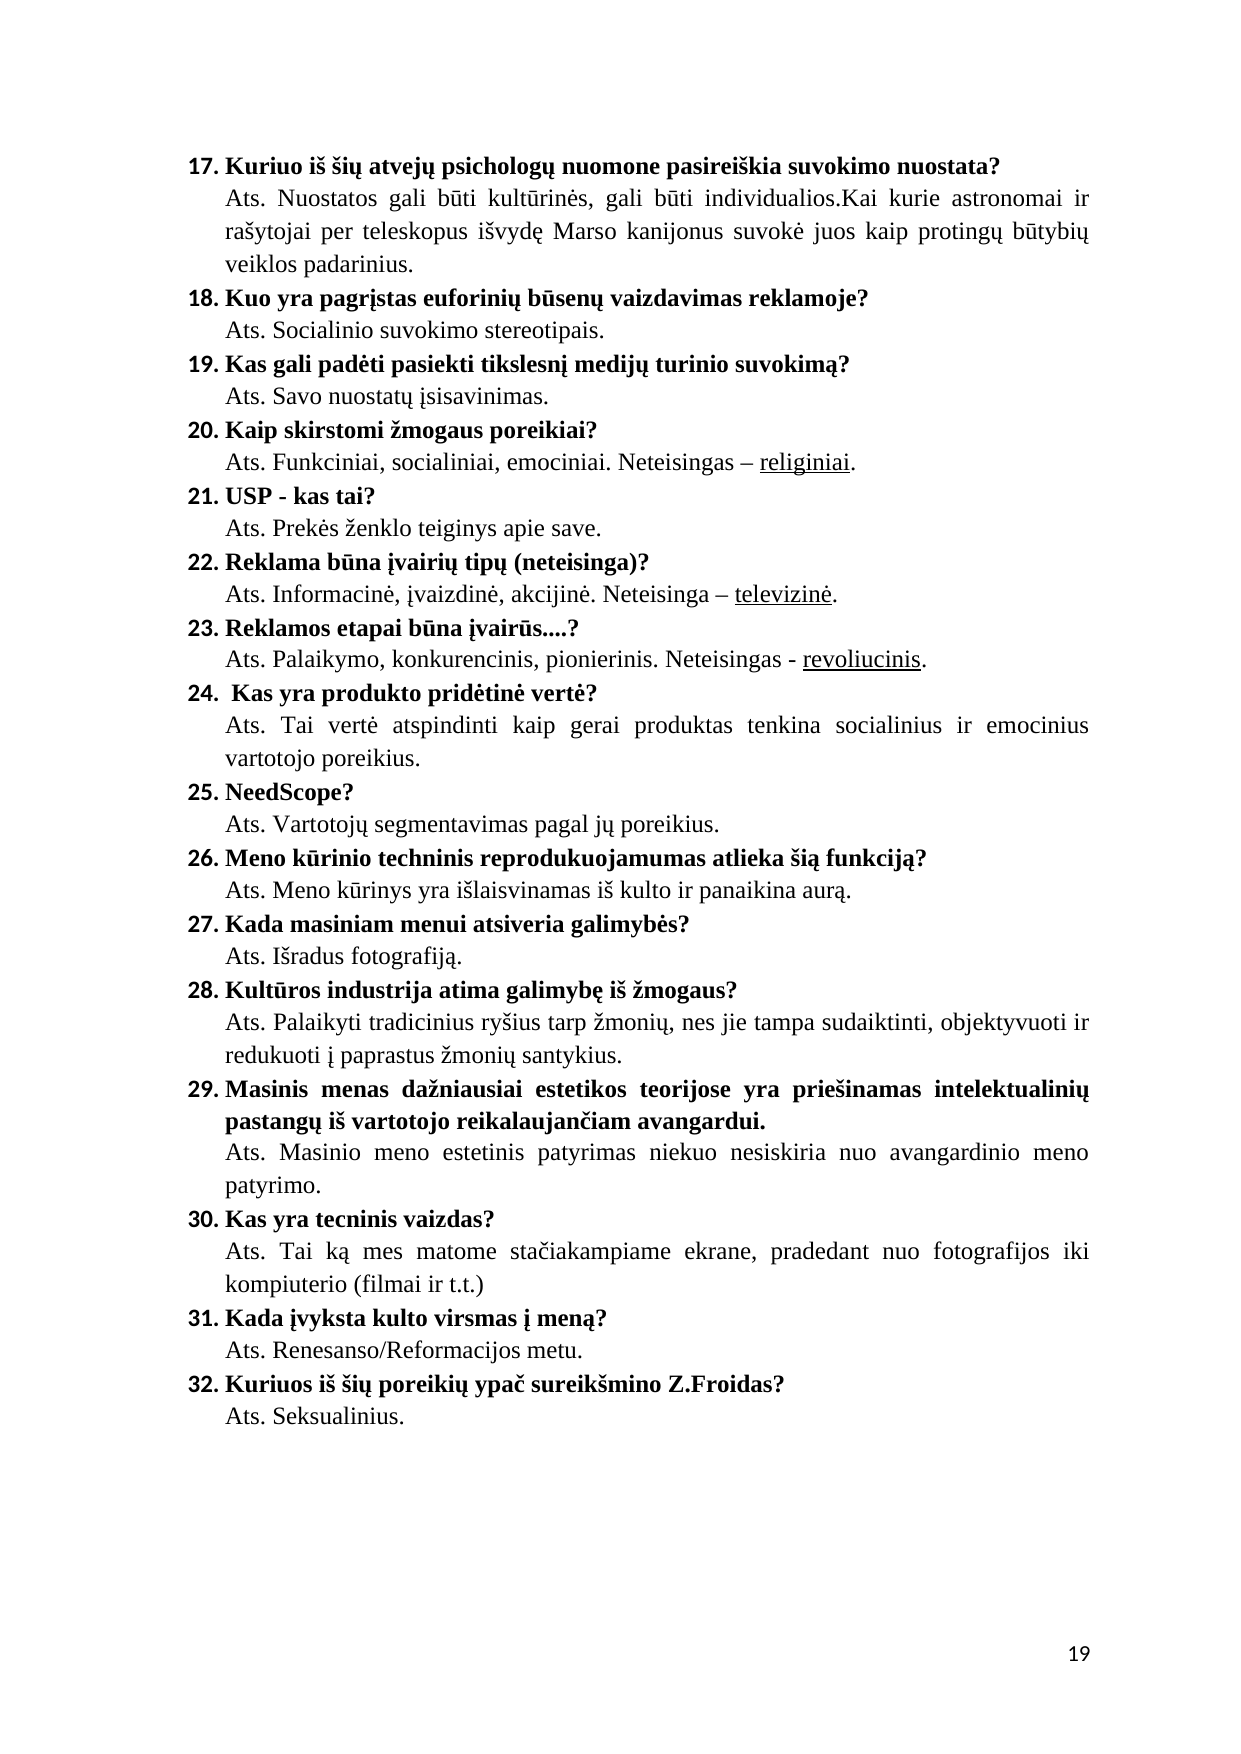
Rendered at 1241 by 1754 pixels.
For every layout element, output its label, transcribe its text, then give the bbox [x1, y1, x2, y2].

list Ats. Funkciniai, socialiniai, emociniai. Neteisingas – religiniai. [225, 447, 1090, 476]
list Ats. Savo nuostatų įsisavinimas. [225, 381, 1090, 409]
list Kuriuo iš šių atvejų psichologų nuomone pasireiškia suvokimo nuostata? [187, 150, 1090, 181]
list Kuo yra pagrįstas euforinių būsenų vaizdavimas reklamoje? [187, 282, 1090, 312]
list Ats. Informacinė, įvaizdinė, akcijinė. Neteisinga – televizinė. [225, 579, 1090, 607]
list Ats. Renesanso/Reformacijos metu. [225, 1335, 1090, 1364]
list Meno kūrinio techninis reprodukuojamumas atlieka šią funkciją? [187, 842, 1090, 873]
list Masinis menas dažniausiai estetikos teorijose yra priešinamas intelektualinių pastangų iš vartotojo reikalaujančiam avangardui. [187, 1073, 1090, 1135]
list Ats. Meno kūrinys yra išlaisvinamas iš kulto ir panaikina aurą. [225, 875, 1090, 904]
list Kultūros industrija atima galimybę iš žmogaus? [187, 974, 1090, 1005]
list Kada masiniam menui atsiveria galimybės? [187, 908, 1090, 939]
list USP - kas tai? [187, 480, 1090, 510]
list Ats. Tai vertė atspindinti kaip gerai produktas tenkina socialinius ir emocinius vartotojo poreikius. [225, 711, 1090, 772]
list Ats. Nuostatos gali būti kultūrinės, gali būti individualios.Kai kurie astronomai ir rašytojai per teleskopus išvydę Marso kanijonus suvokė juos kaip protingų būtybių veiklos padarinius. [225, 183, 1090, 278]
list Ats. Seksualinius. [225, 1401, 1090, 1430]
list Ats. Socialinio suvokimo stereotipais. [225, 315, 1090, 344]
list Kuriuos iš šių poreikių ypač sureikšmino Z.Froidas? [187, 1368, 1090, 1399]
list Ats. Išradus fotografiją. [225, 941, 1090, 970]
list Ats. Palaikymo, konkurencinis, pionierinis. Neteisingas - revoliucinis. [225, 644, 1090, 673]
list Kas yra tecninis vaizdas? [187, 1203, 1090, 1234]
list Reklamos etapai būna įvairūs....? [187, 612, 1090, 642]
list Ats. Palaikyti tradicinius ryšius tarp žmonių, nes jie tampa sudaiktinti, objektyvuoti ir redukuoti į paprastus žmonių santykius. [225, 1007, 1090, 1069]
list Ats. Prekės ženklo teiginys apie save. [225, 513, 1090, 541]
list Ats. Tai ką mes matome stačiakampiame ekrane, pradedant nuo fotografijos iki kompiuterio (filmai ir t.t.) [225, 1236, 1090, 1298]
list Reklama būna įvairių tipų (neteisinga)? [187, 546, 1090, 576]
list Ats. Masinio meno estetinis patyrimas niekuo nesiskiria nuo avangardinio meno patyrimo. [225, 1137, 1090, 1199]
list Kaip skirstomi žmogaus poreikiai? [187, 414, 1090, 444]
list Kas yra produkto pridėtinė vertė? [187, 678, 1090, 708]
list Kada įvyksta kulto virsmas į meną? [187, 1302, 1090, 1333]
list Ats. Vartotojų segmentavimas pagal jų poreikius. [225, 809, 1090, 838]
list Kas gali padėti pasiekti tikslesnį medijų turinio suvokimą? [187, 348, 1090, 378]
list NeedScope? [187, 777, 1090, 807]
